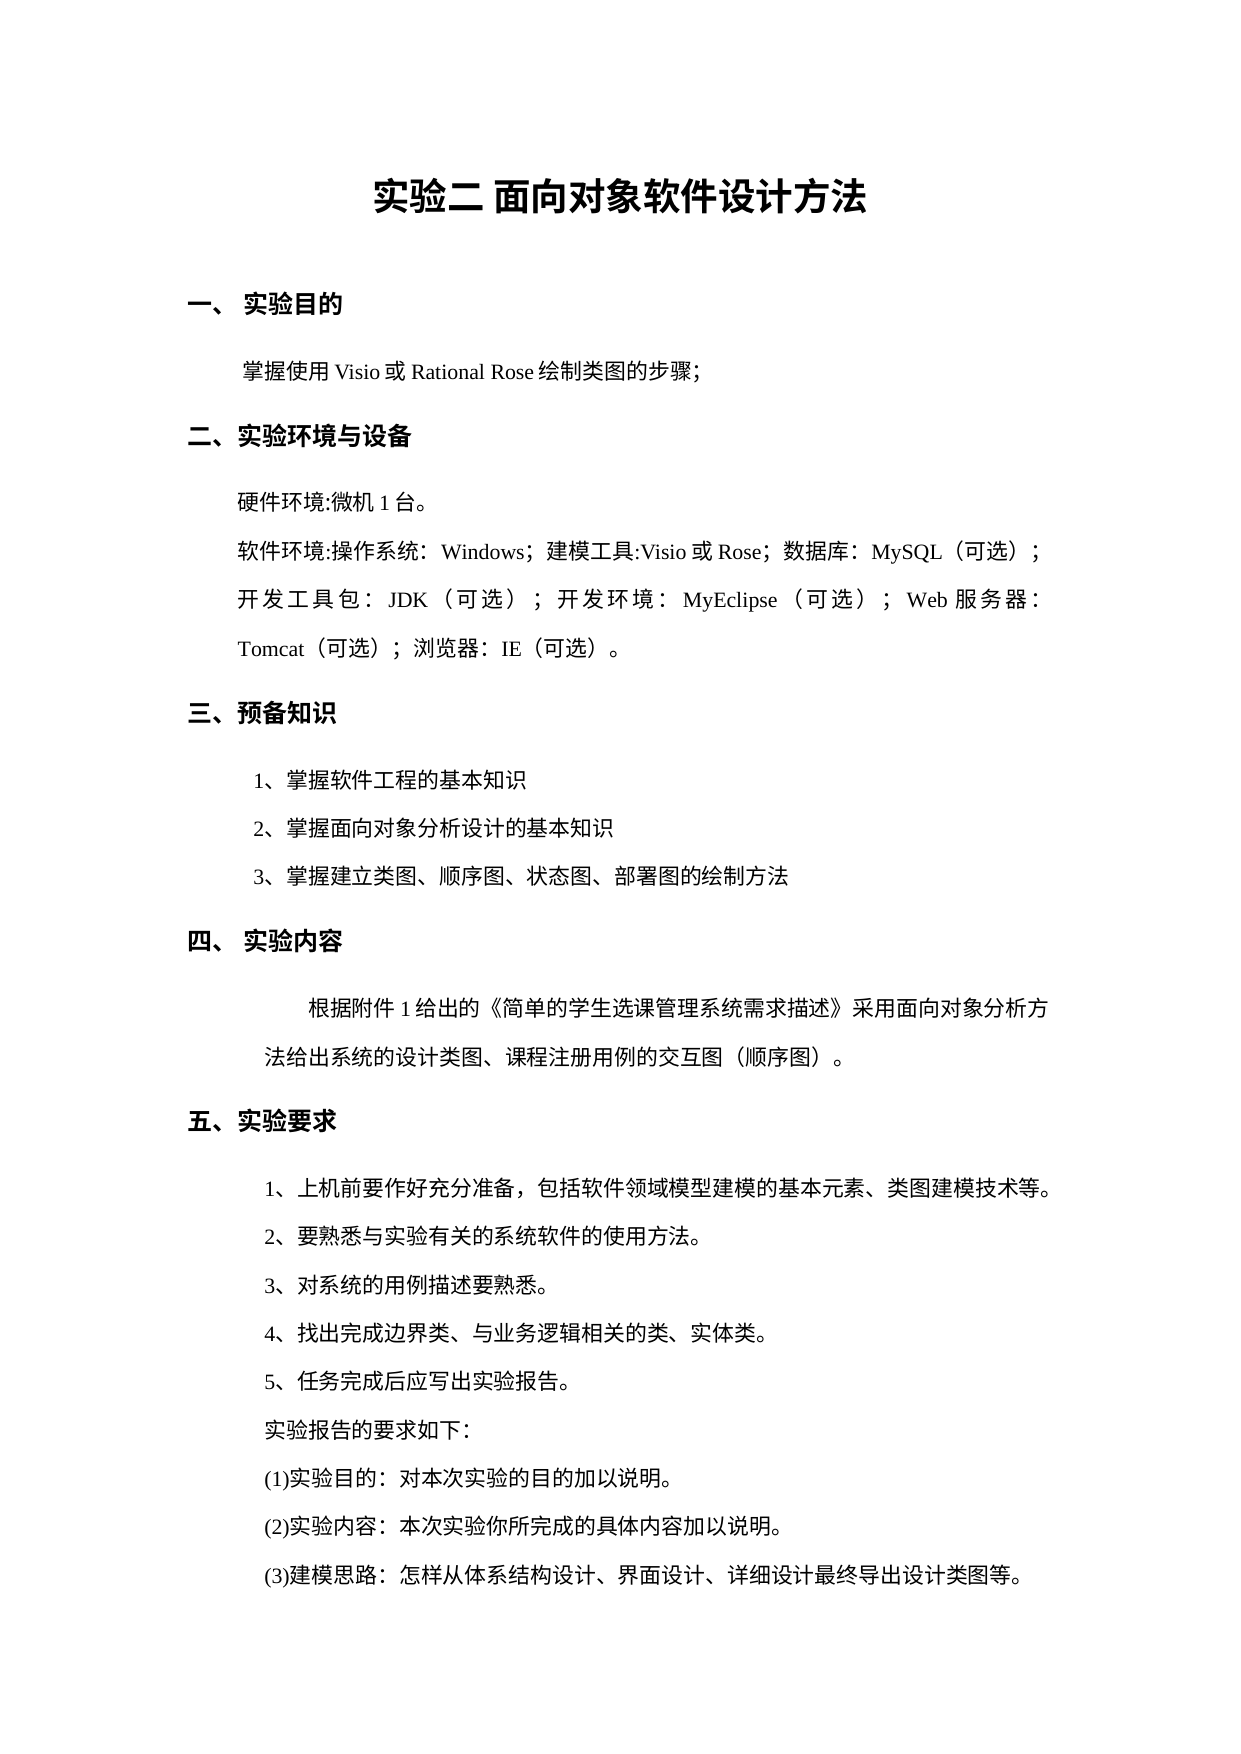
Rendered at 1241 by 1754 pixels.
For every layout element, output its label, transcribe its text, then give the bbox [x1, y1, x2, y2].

text 五、实验要求 [187, 1087, 1053, 1152]
text 5、任务完成后应写出实验报告。 [264, 1364, 1053, 1396]
text 1、上机前要作好充分准备，包括软件领域模型建模的基本元素、类图建模技术等。 [264, 1171, 1053, 1203]
text 2、要熟悉与实验有关的系统软件的使用方法。 [264, 1219, 1053, 1251]
text 硬件环境:微机1台。 [187, 485, 1053, 517]
text 根据附件1给出的《简单的学生选课管理系统需求描述》采用面向对象分析方法给出系统的设计类图、课程注册用例的交互图（顺序图）。 [264, 990, 1053, 1072]
text 2、掌握面向对象分析设计的基本知识 [187, 811, 1053, 843]
text 实验报告的要求如下： [264, 1412, 1053, 1445]
text 二、实验环境与设备 [187, 402, 1053, 467]
text 掌握使用Visio或Rational Rose绘制类图的步骤； [231, 353, 1053, 386]
text 4、找出完成边界类、与业务逻辑相关的类、实体类。 [264, 1316, 1053, 1348]
list 实验内容 [187, 907, 1053, 972]
text (1)实验目的：对本次实验的目的加以说明。 [264, 1461, 1053, 1493]
text (2)实验内容：本次实验你所完成的具体内容加以说明。 [264, 1509, 1053, 1541]
text 3、对系统的用例描述要熟悉。 [264, 1267, 1053, 1300]
text 三、预备知识 [187, 679, 1053, 744]
list 实验目的 [187, 270, 1053, 335]
text (3)建模思路：怎样从体系结构设计、界面设计、详细设计最终导出设计类图等。 [264, 1557, 1053, 1590]
text 软件环境:操作系统：Windows；建模工具:Visio或 Rose；数据库：MySQL（可选）；开发工具包：JDK（可选）；开发环境：MyEclipse（可选）；Web服务器：Tomcat（可选）；浏览器：IE（可选）。 [237, 533, 1053, 663]
text 实验二 面向对象软件设计方法 [187, 162, 1053, 227]
text 3、掌握建立类图、顺序图、状态图、部署图的绘制方法 [187, 859, 1053, 891]
text 1、掌握软件工程的基本知识 [187, 762, 1053, 795]
